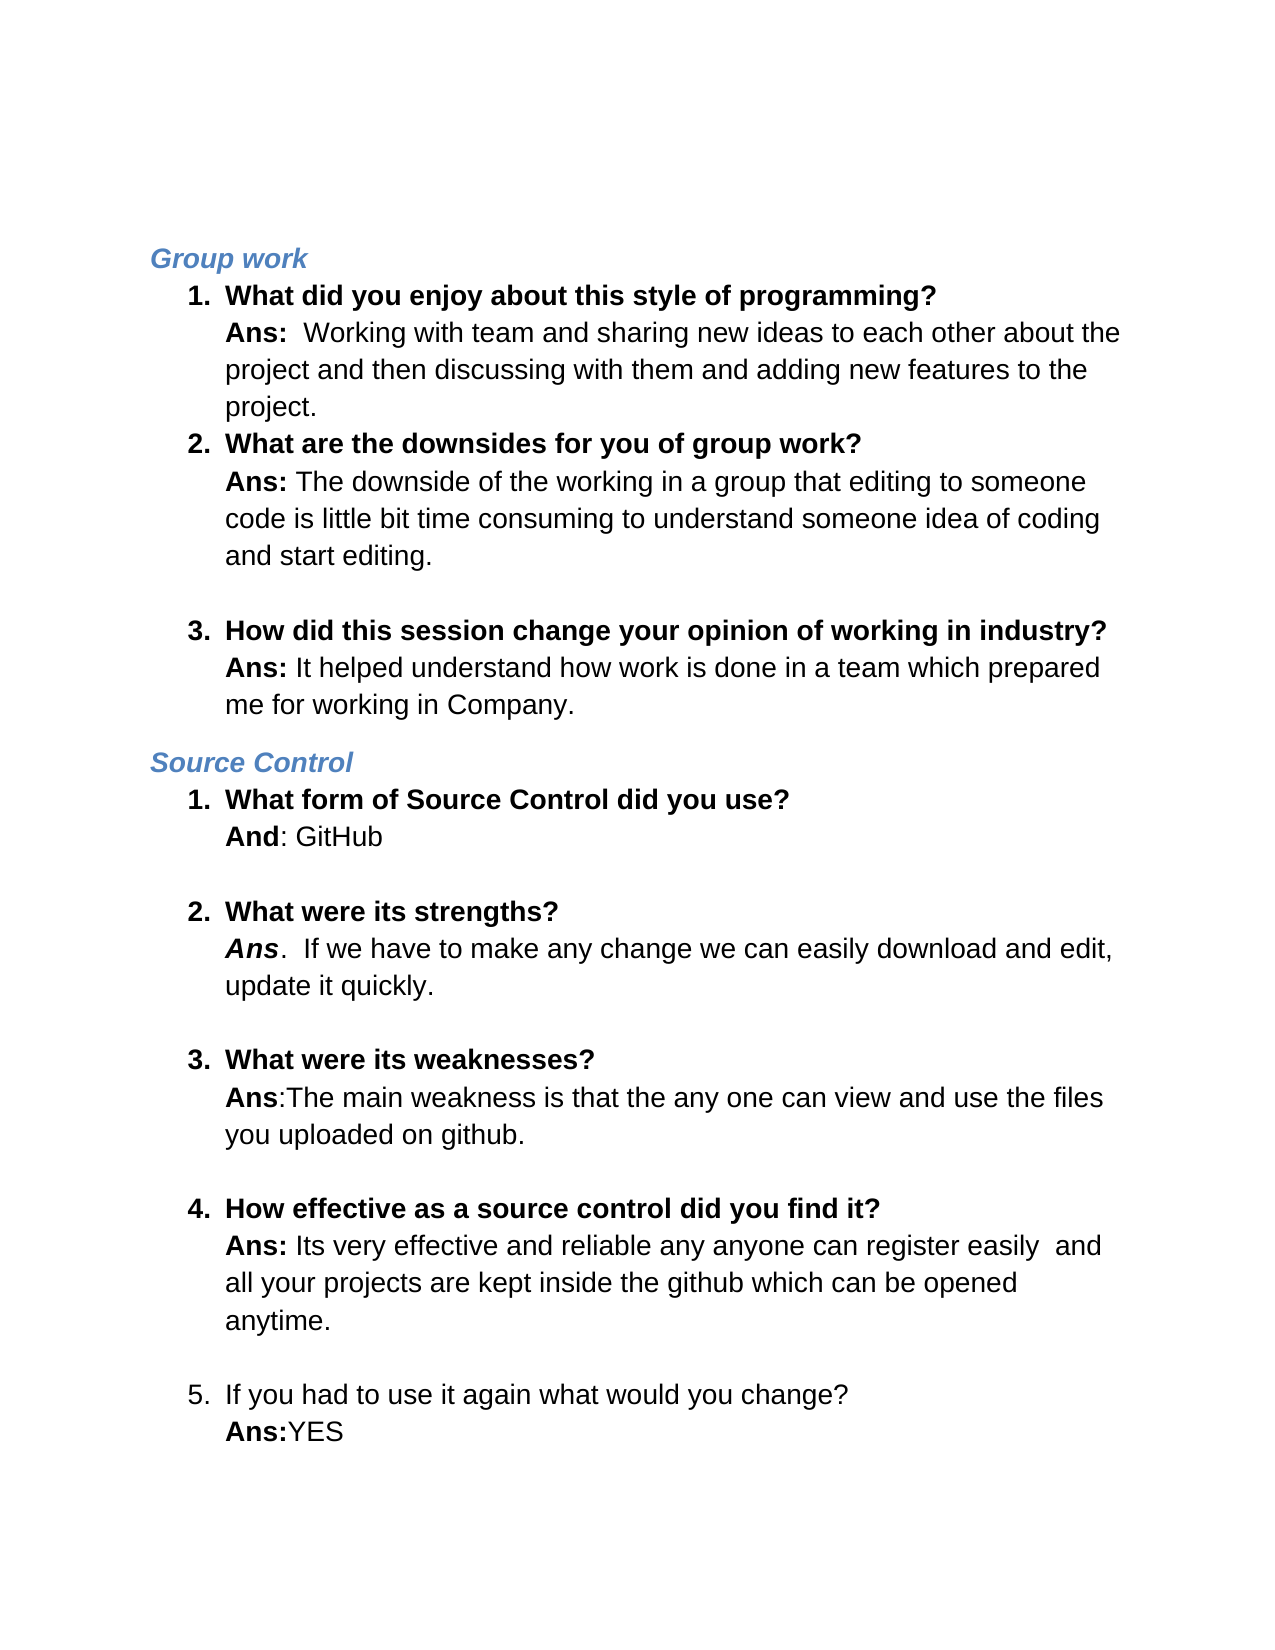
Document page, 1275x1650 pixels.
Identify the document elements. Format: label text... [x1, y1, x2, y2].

list What were its strengths? [187, 894, 1125, 927]
list How effective as a source control did you find it? [187, 1192, 1125, 1224]
list What are the downsides for you of group work? [187, 427, 1125, 460]
list Ans:YES [225, 1415, 1125, 1448]
list Ans. If we have to make any change we can easily download and edit, update it quickly. [225, 932, 1125, 1001]
subtitle Group work [150, 242, 1125, 274]
list How did this session change your opinion of working in industry? [187, 613, 1125, 646]
subtitle Source Control [150, 746, 1125, 778]
list If you had to use it again what would you change? [187, 1378, 1125, 1410]
list Ans: It helped understand how work is done in a team which prepared me for working in Company. [225, 651, 1125, 720]
list Ans: The downside of the working in a group that editing to someone code is little bit time consuming to understand someone idea of coding and start editing. [225, 465, 1125, 571]
list What form of Source Control did you use? [187, 783, 1125, 815]
list Ans: Its very effective and reliable any anyone can register easily and all your projects are kept inside the github which can be opened anytime. [225, 1229, 1125, 1336]
list And: GitHub [225, 820, 1125, 853]
list Ans: Working with team and sharing new ideas to each other about the project and then discussing with them and adding new features to the project. [225, 316, 1125, 423]
list What were its weaknesses? [187, 1043, 1125, 1076]
list Ans:The main weakness is that the any one can view and use the files you uploaded on github. [225, 1081, 1125, 1150]
list What did you enjoy about this style of programming? [187, 279, 1125, 311]
